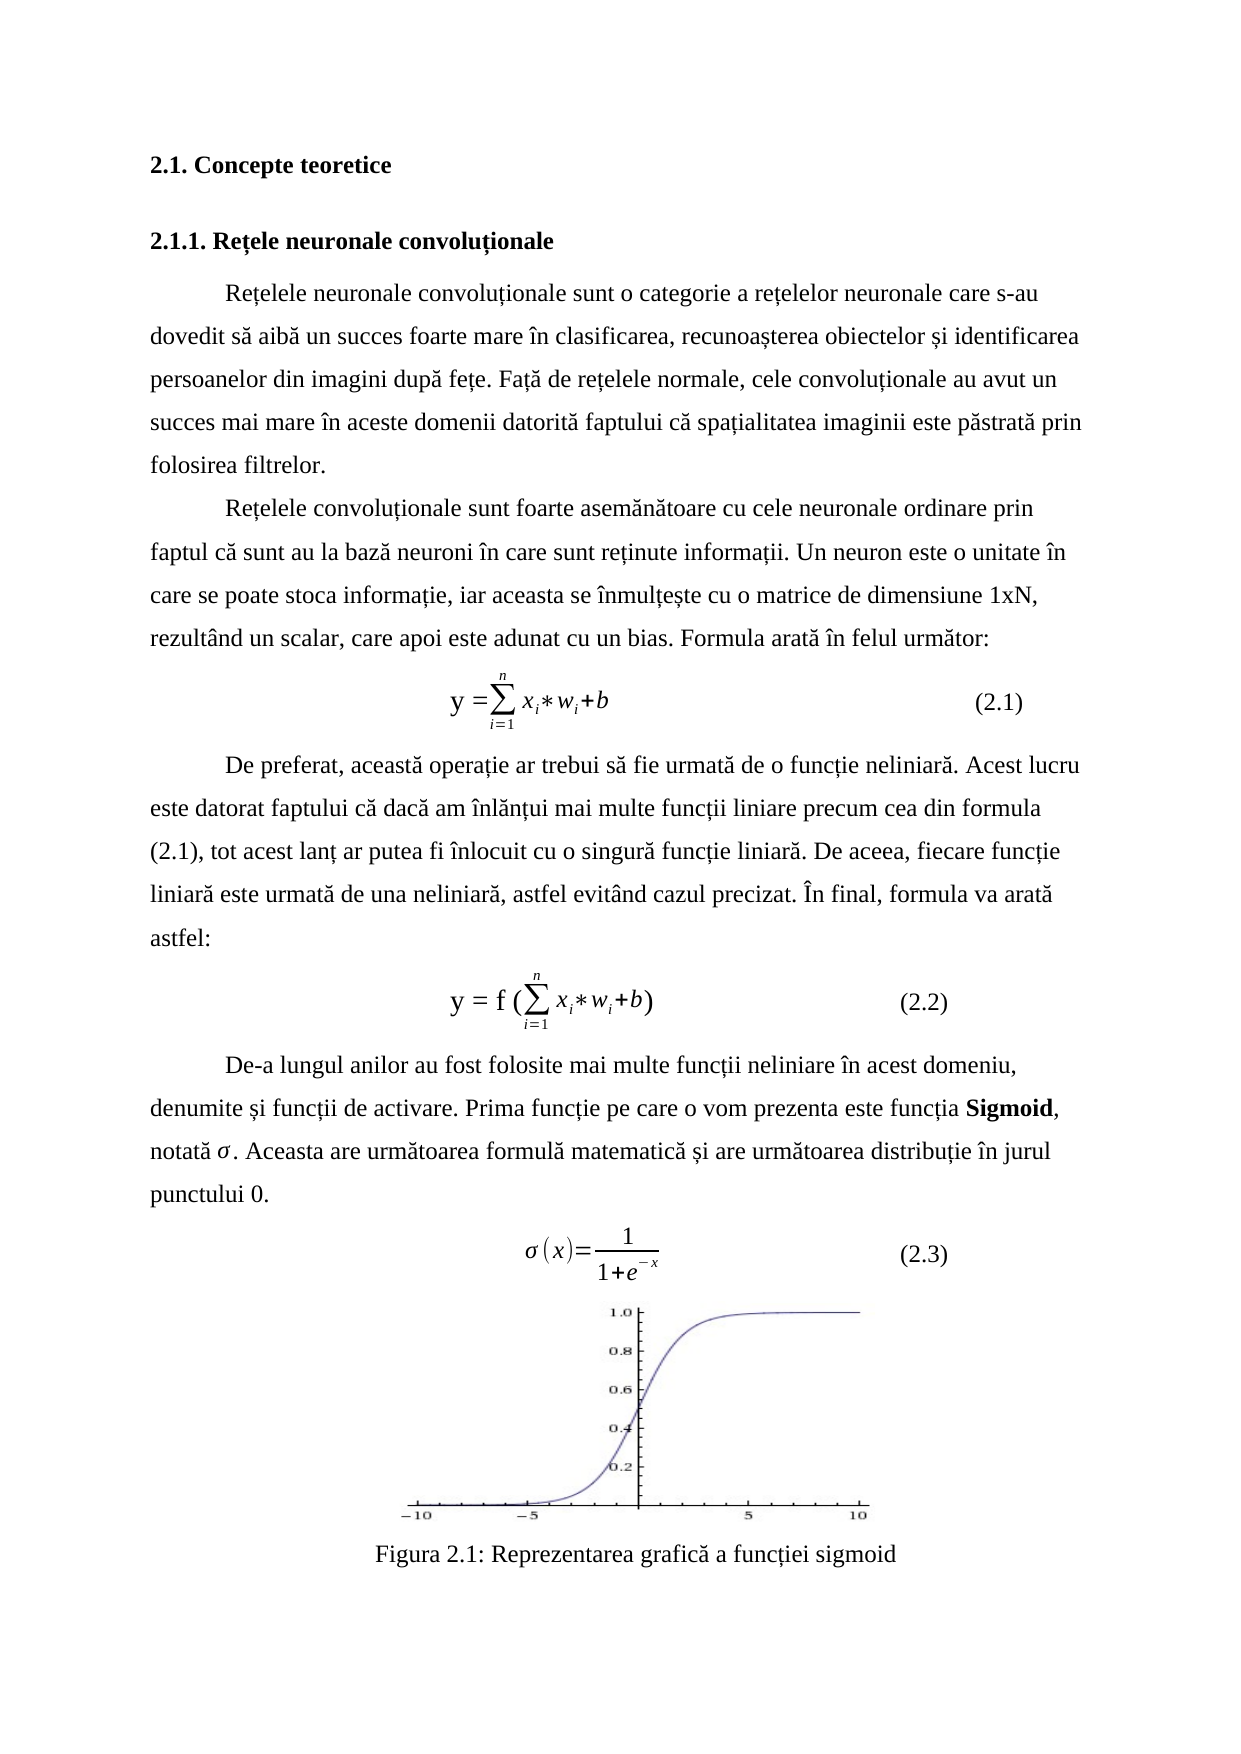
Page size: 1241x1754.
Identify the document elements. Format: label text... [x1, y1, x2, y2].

text Rețelele neuronale convoluționale sunt o categorie a rețelelor neuronale care s-au dovedit să aibă un succes foarte mare în clasificarea, recunoașterea obiectelor și identificarea persoanelor din imagini după fețe. Față de rețelele normale, cele convoluționale au avut un succes mai mare în aceste domenii datorită faptului că spațialitatea imaginii este păstrată prin folosirea filtrelor. [150, 278, 1090, 479]
subtitle 2.1.1. Rețele neuronale convoluționale [150, 226, 1090, 255]
text De-a lungul anilor au fost folosite mai multe funcții neliniare în acest domeniu, denumite și funcții de activare. Prima funcție pe care o vom prezenta este funcția Sigmoid, notată . Aceasta are următoarea formulă matematică și are următoarea distribuție în jurul punctului 0. [150, 1050, 1090, 1208]
text y = f () (2.2) [150, 966, 1090, 1033]
picture [375, 1301, 876, 1526]
text y = (2.1) [450, 666, 1090, 733]
text Rețelele convoluționale sunt foarte asemănătoare cu cele neuronale ordinare prin faptul că sunt au la bază neuroni în care sunt reținute informații. Un neuron este o unitate în care se poate stoca informație, iar aceasta se înmulțește cu o matrice de dimensiune 1xN, rezultând un scalar, care apoi este adunat cu un bias. Formula arată în felul următor: [150, 493, 1090, 652]
text De preferat, această operație ar trebui să fie urmată de o funcție neliniară. Acest lucru este datorat faptului că dacă am înlănțui mai multe funcții liniare precum cea din formula (2.1), tot acest lanț ar putea fi înlocuit cu o singură funcție liniară. De aceea, fiecare funcție liniară este urmată de una neliniară, astfel evitând cazul precizat. În final, formula va arată astfel: [150, 750, 1090, 951]
text (2.3) [150, 1222, 1090, 1285]
text Figura 2.1: Reprezentarea grafică a funcției sigmoid [150, 1539, 1090, 1568]
subtitle 2.1. Concepte teoretice [150, 150, 1090, 179]
